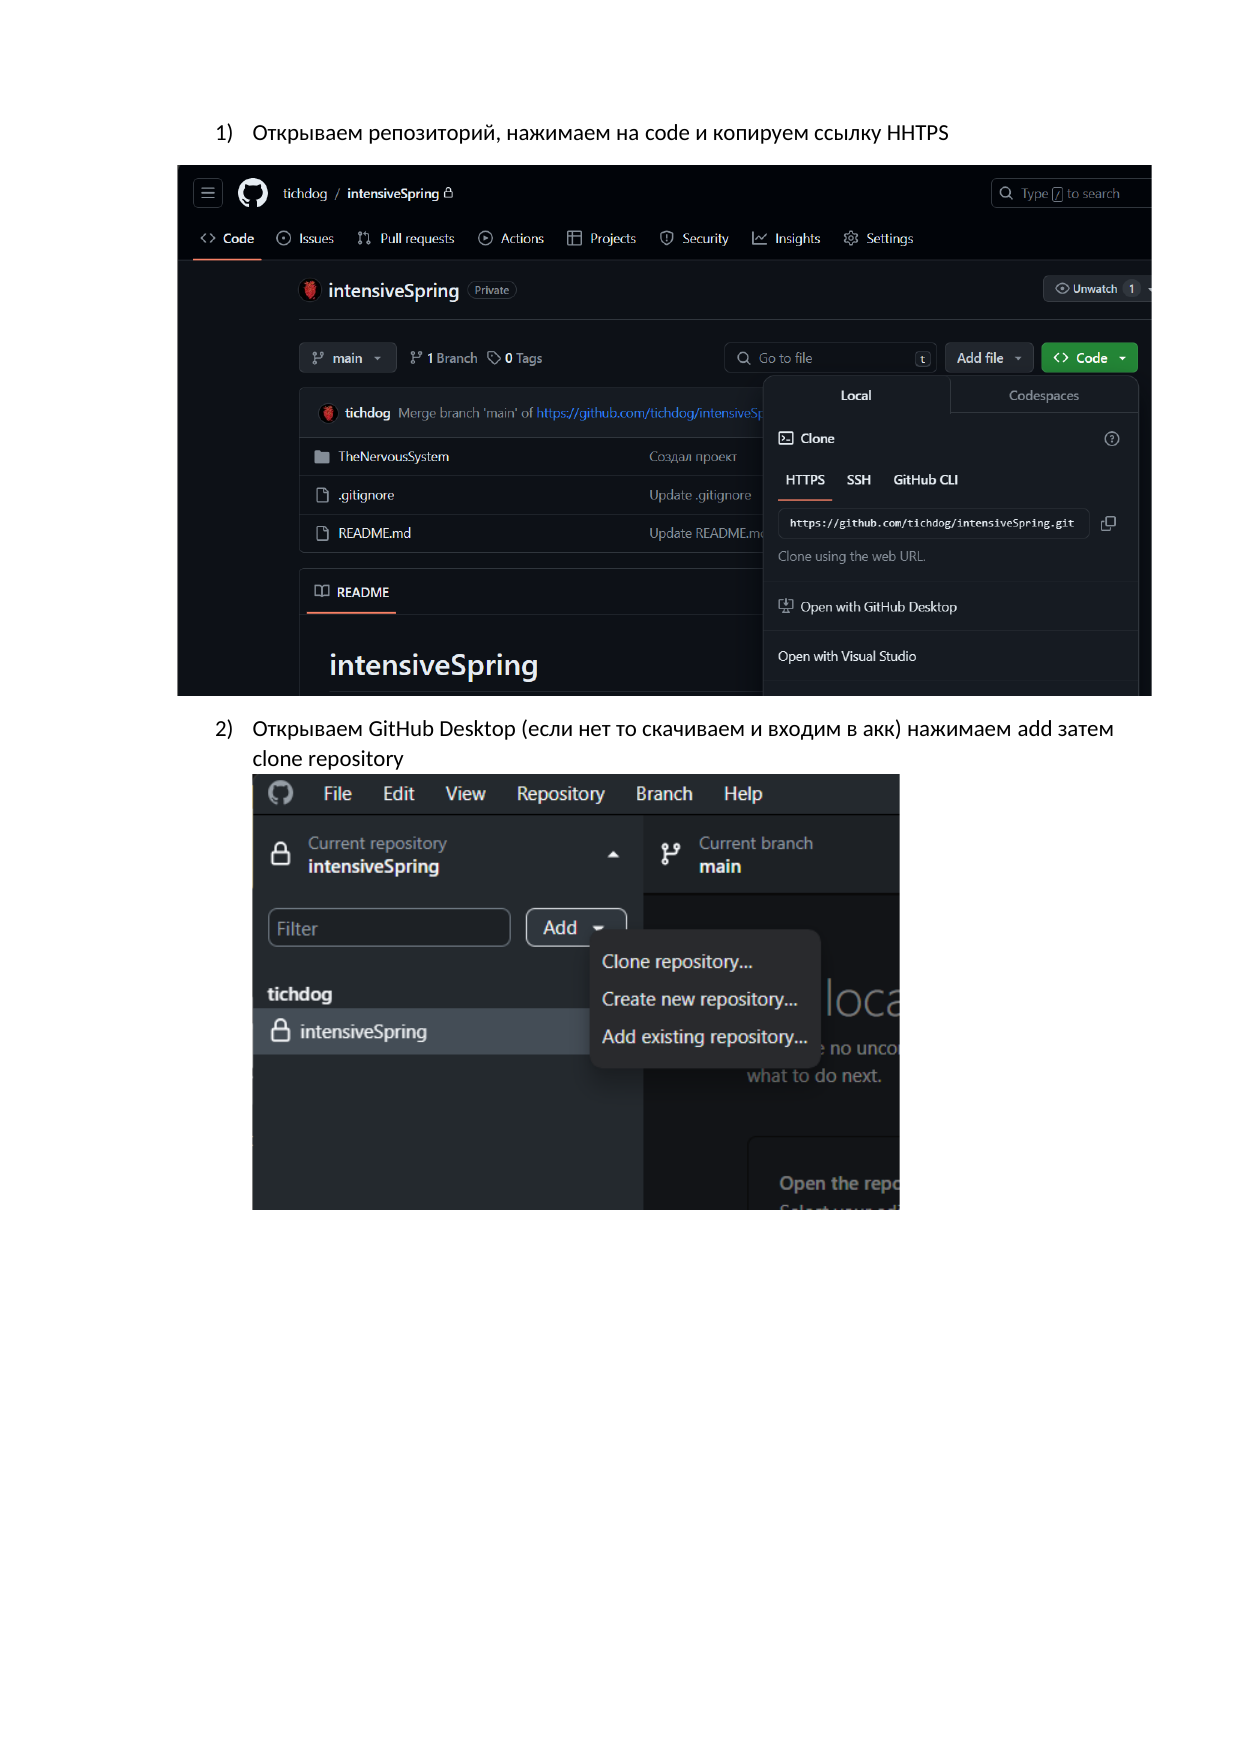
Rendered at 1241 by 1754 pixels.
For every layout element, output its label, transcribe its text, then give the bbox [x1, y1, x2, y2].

list Открываем GitHub Desktop (если нет то скачиваем и входим в акк) нажимаем add затем clone repository [215, 714, 1152, 772]
list Открываем репозиторий, нажимаем на code и копируем ссылку HHTPS [215, 118, 1152, 146]
picture [177, 165, 1152, 696]
picture [252, 774, 900, 1210]
